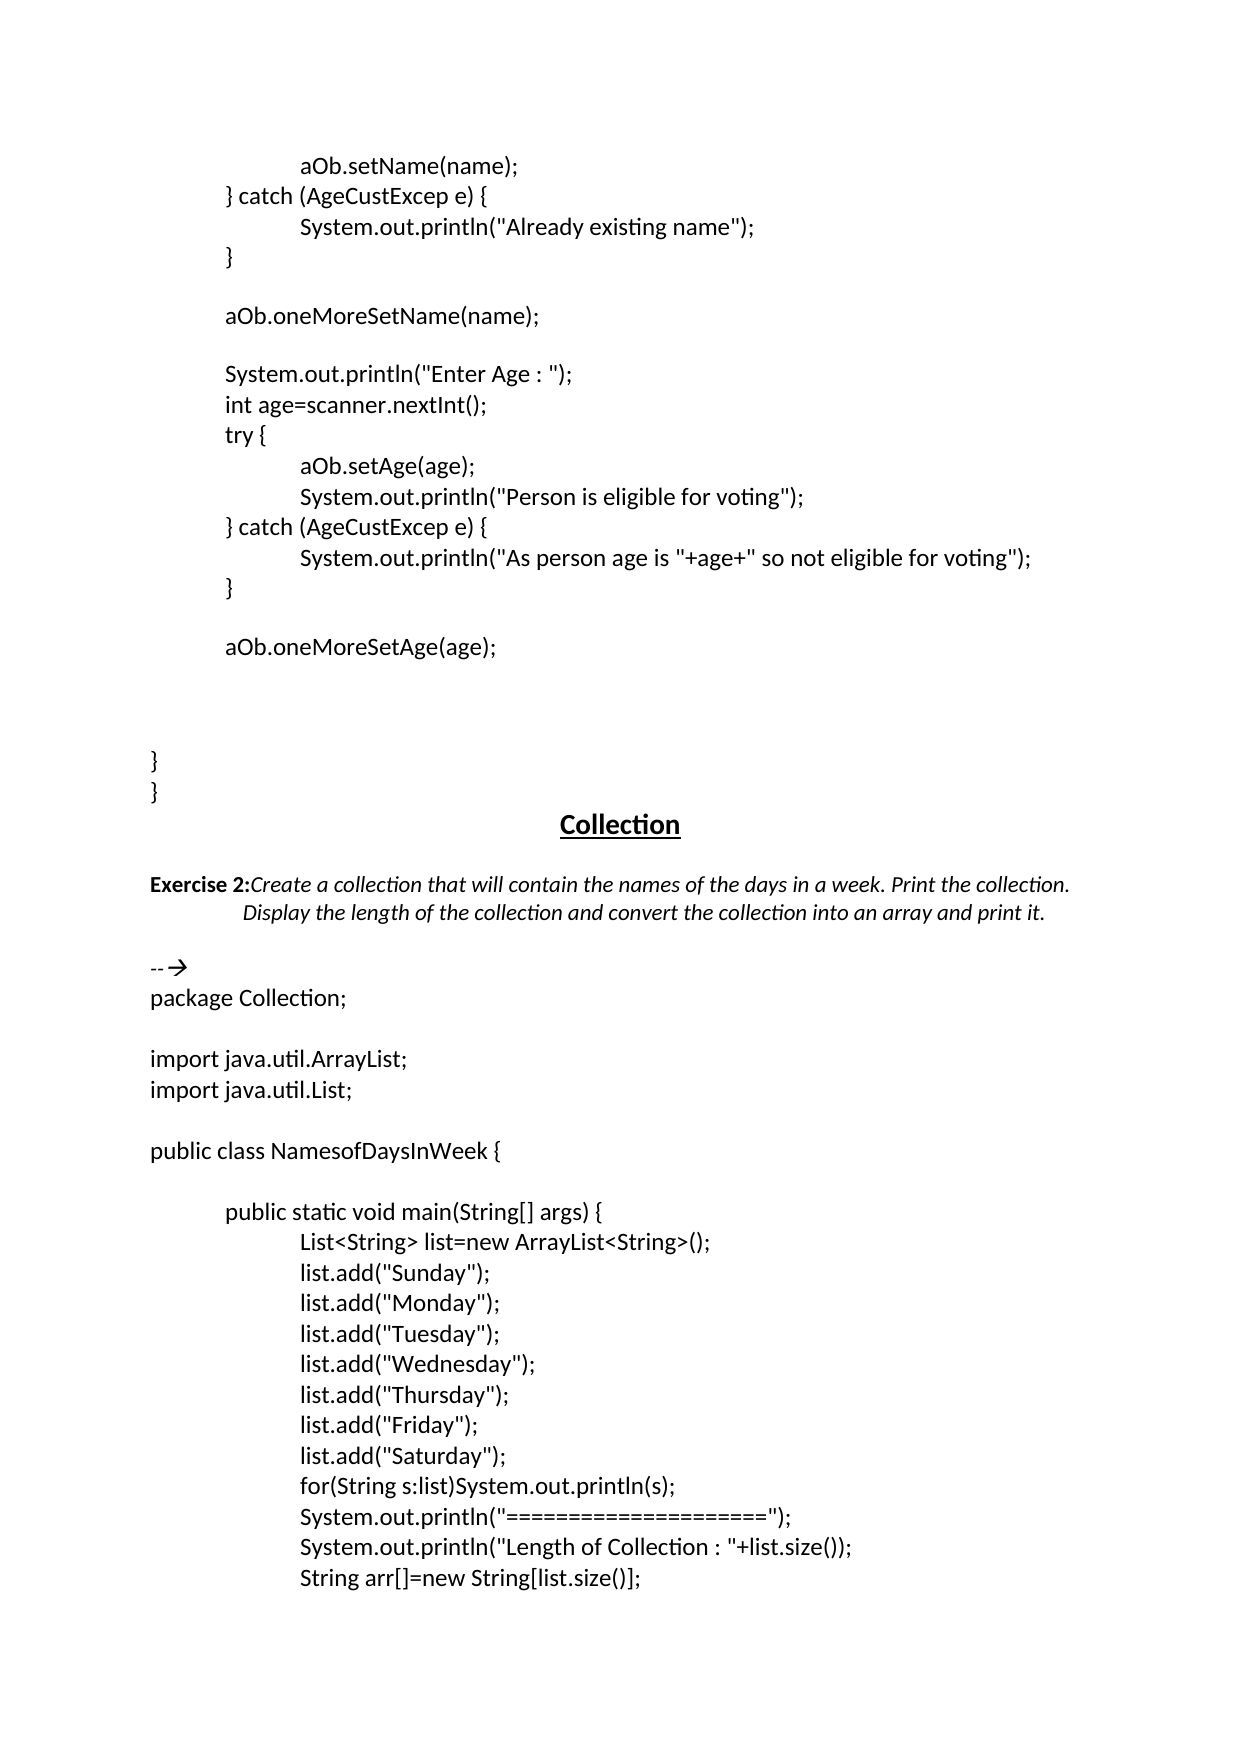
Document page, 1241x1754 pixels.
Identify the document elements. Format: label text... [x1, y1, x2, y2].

text } [150, 745, 1090, 776]
text aOb.oneMoreSetName(name); [150, 300, 1090, 331]
text } catch (AgeCustExcep e) { [150, 511, 1090, 542]
text public static void main(String[] args) { [150, 1196, 1090, 1226]
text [150, 1501, 1090, 1532]
text } catch (AgeCustExcep e) { [150, 181, 1090, 211]
text aOb.oneMoreSetAge(age); [150, 631, 1090, 661]
text aOb.setName(name); [150, 150, 1090, 181]
text list.add("Thursday"); [150, 1379, 1090, 1409]
text } [150, 572, 1090, 603]
text import java.util.ArrayList; [150, 1043, 1090, 1074]
text list.add("Tuesday"); [150, 1318, 1090, 1348]
text public class NamesofDaysInWeek { [150, 1135, 1090, 1165]
text List<String> list=new ArrayList<String>(); [150, 1226, 1090, 1257]
text list.add("Sunday"); [150, 1257, 1090, 1287]
text Collection [150, 806, 1090, 842]
text System.out.println("Person is eligible for voting"); [150, 481, 1090, 511]
text Display the length of the collection and convert the collection into an array and print it. [150, 898, 1090, 926]
text } [150, 242, 1090, 272]
text -- [150, 954, 1090, 982]
text System.out.println("As person age is "+age+" so not eligible for voting"); [150, 542, 1090, 572]
text list.add("Monday"); [150, 1287, 1090, 1318]
text System.out.println("Enter Age : "); [150, 359, 1090, 389]
text int age=scanner.nextInt(); [150, 389, 1090, 420]
text String arr[]=new String[list.size()]; [150, 1562, 1090, 1593]
text list.add("Friday"); [150, 1409, 1090, 1440]
text list.add("Wednesday"); [150, 1348, 1090, 1379]
text } [150, 776, 1090, 806]
text aOb.setAge(age); [150, 450, 1090, 481]
text System.out.println("Length of Collection : "+list.size()); [150, 1532, 1090, 1562]
text try { [150, 420, 1090, 450]
text list.add("Saturday"); [150, 1440, 1090, 1471]
text Exercise 2:Create a collection that will contain the names of the days in a week. Print the collection. [150, 870, 1090, 898]
text import java.util.List; [150, 1074, 1090, 1104]
text package Collection; [150, 982, 1090, 1013]
text for(String s:list)System.out.println(s); [150, 1471, 1090, 1501]
text System.out.println("Already existing name"); [150, 211, 1090, 242]
